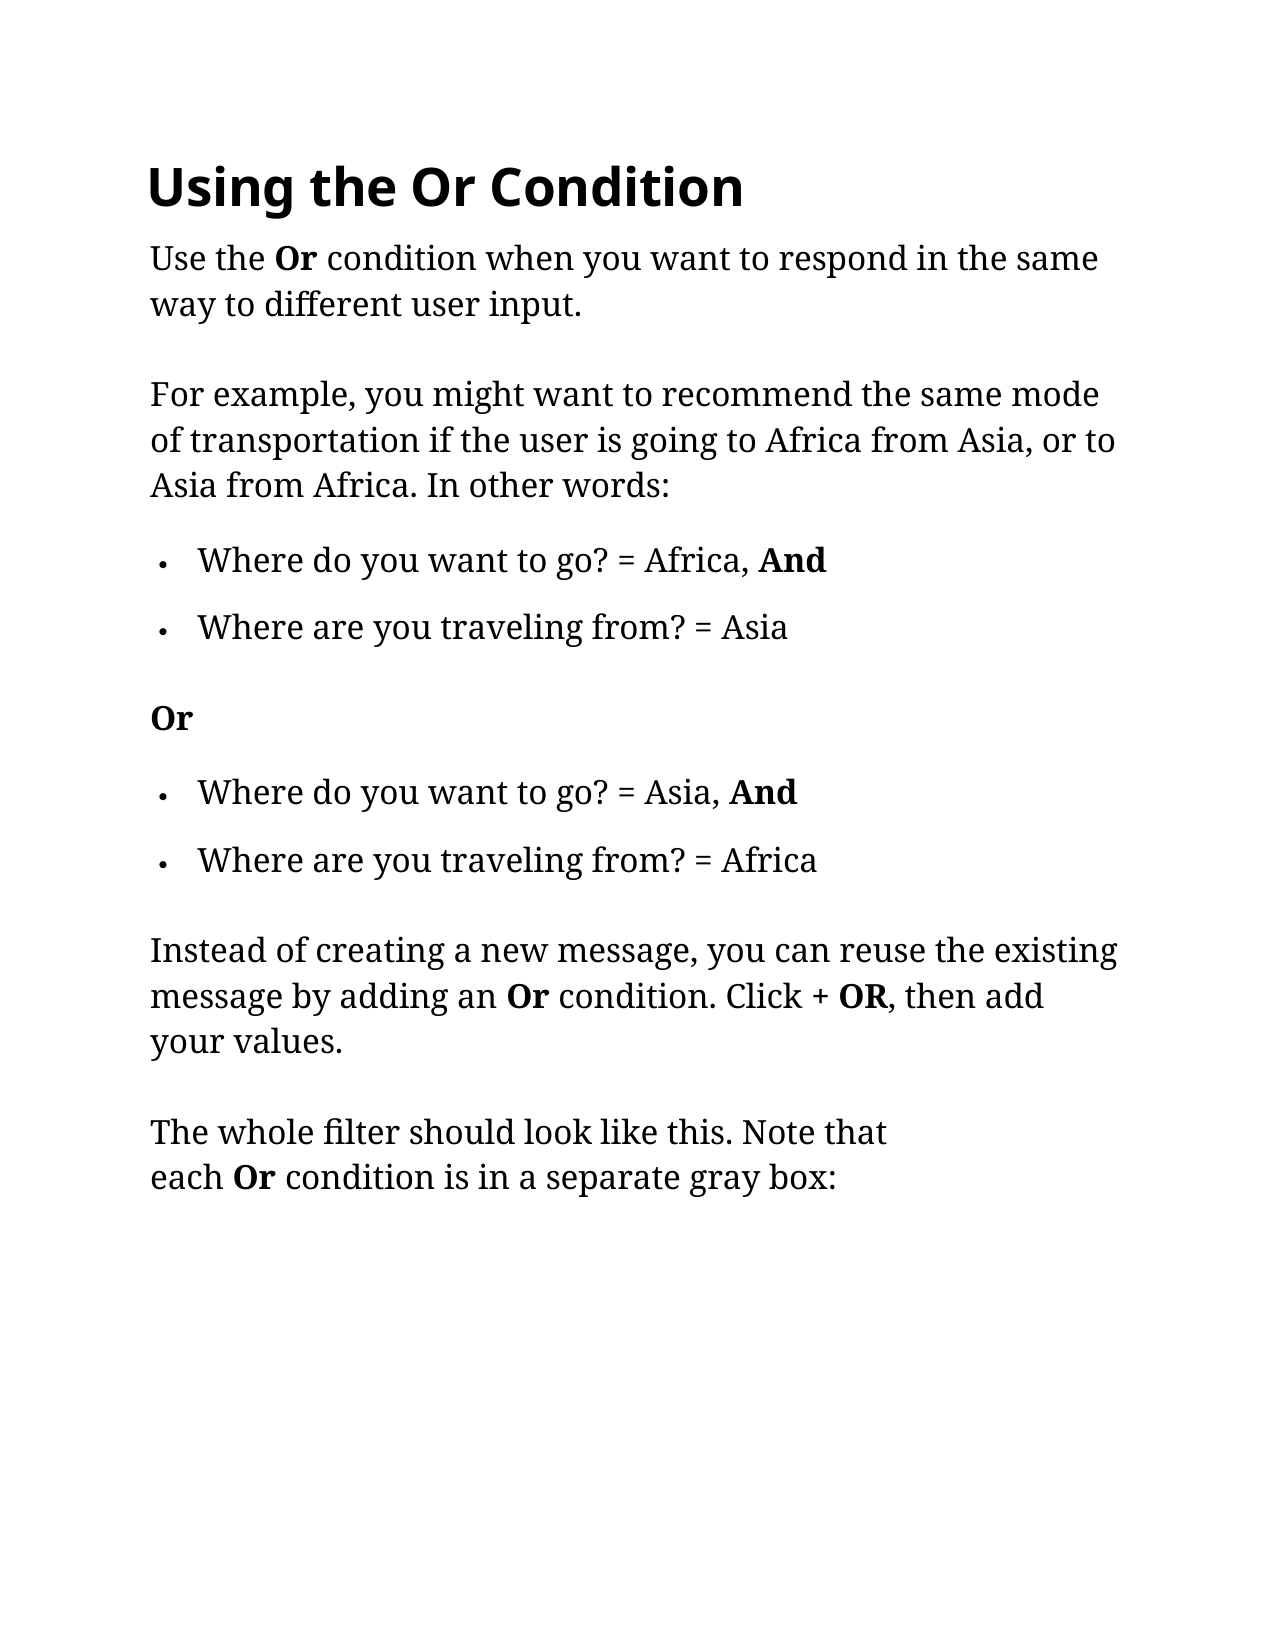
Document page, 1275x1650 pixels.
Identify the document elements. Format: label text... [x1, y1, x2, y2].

list Where are you traveling from? = Africa [159, 836, 1125, 882]
text Or [150, 694, 1125, 740]
text The whole filter should look like this. Note that each Or condition is in a separate gray box: [150, 1109, 1125, 1199]
list Where do you want to go? = Africa, And [159, 536, 1125, 582]
text For example, you might want to recommend the same mode of transportation if the user is going to Africa from Asia, or to Asia from Africa. In other words: [150, 371, 1125, 507]
text Use the Or condition when you want to respond in the same way to different user input. [150, 235, 1125, 326]
text Using the Or Condition [147, 150, 1125, 222]
list Where are you traveling from? = Asia [159, 604, 1125, 649]
list Where do you want to go? = Asia, And [159, 769, 1125, 814]
text Instead of creating a new message, you can reuse the existing message by adding an Or condition. Click + OR, then add your values. [150, 927, 1125, 1063]
